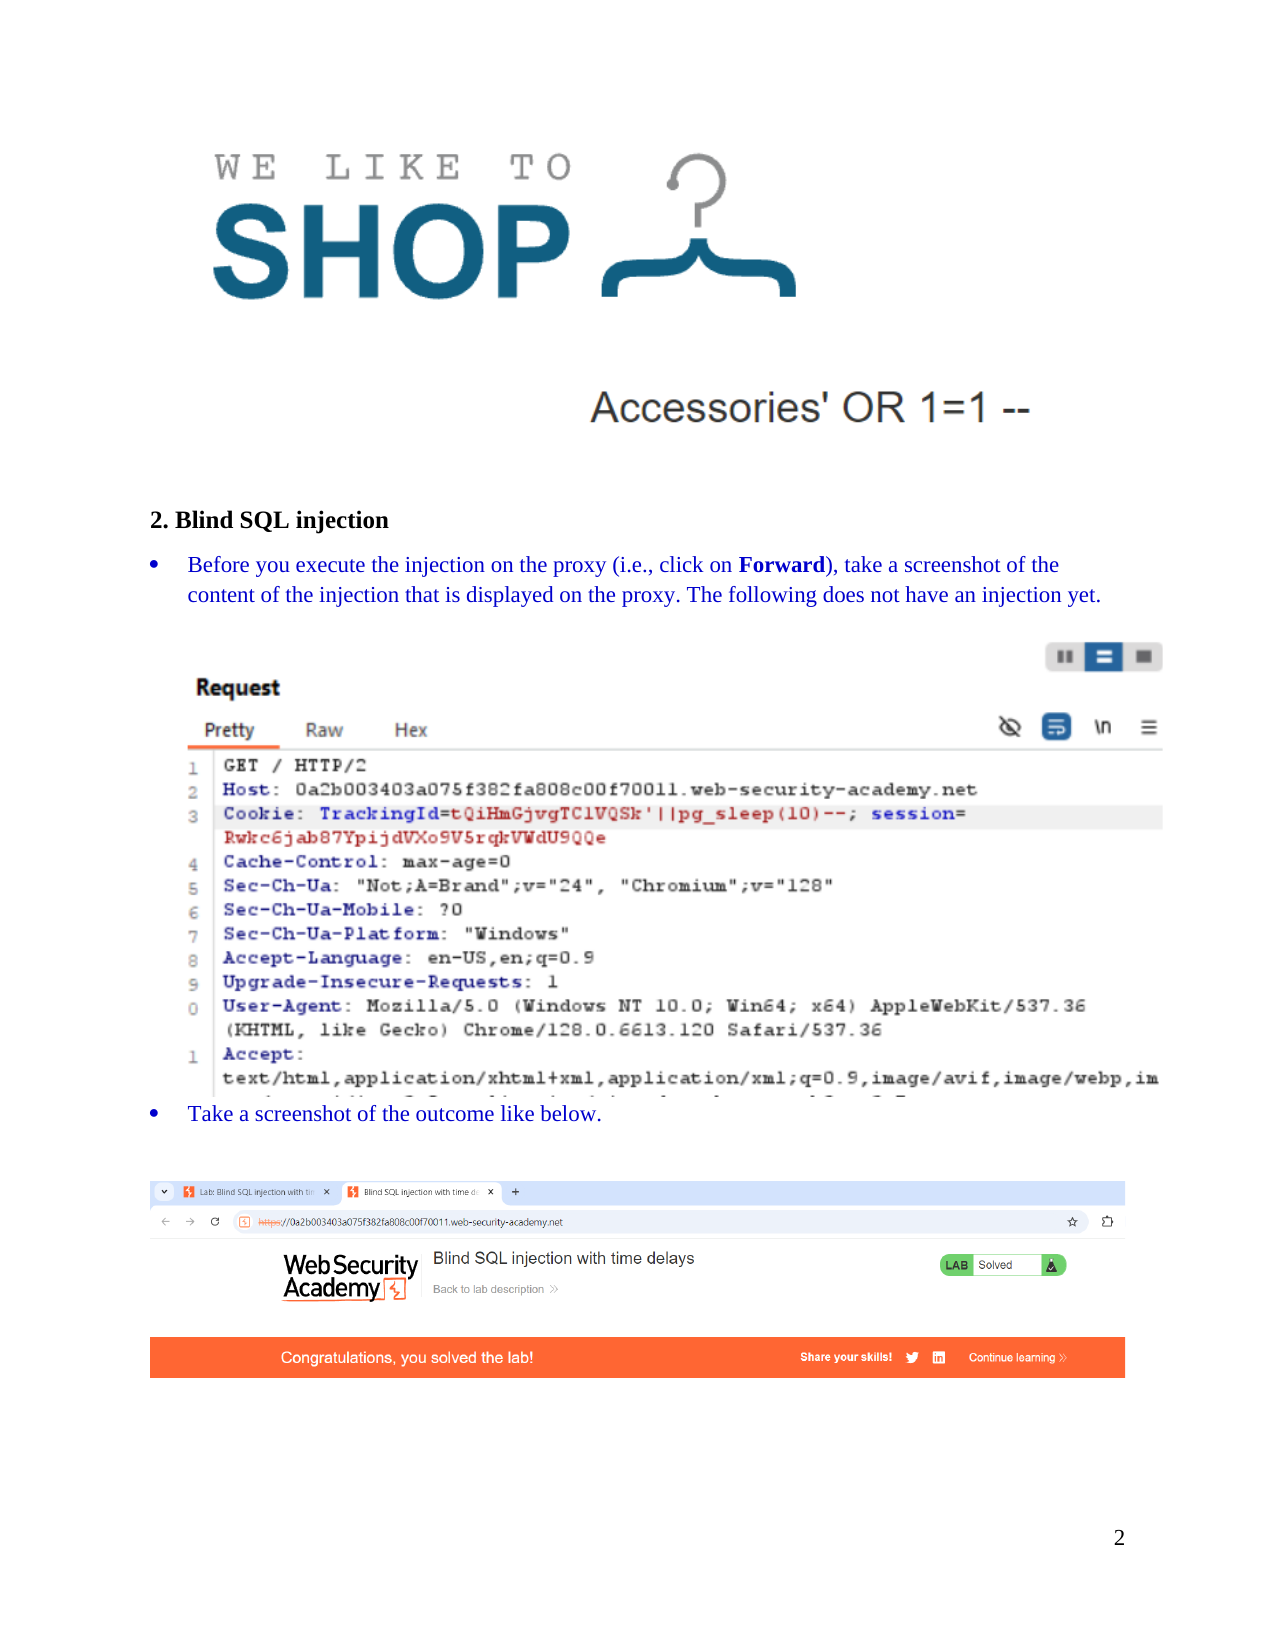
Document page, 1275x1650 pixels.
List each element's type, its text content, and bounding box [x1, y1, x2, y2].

subtitle 2. Blind SQL injection [150, 505, 1125, 534]
list Before you execute the injection on the proxy (i.e., click on Forward), take a screenshot of the content of the injection that is displayed on the proxy. The following does not have an injection yet. [150, 551, 1125, 607]
picture [150, 1181, 1125, 1381]
list Take a screenshot of the outcome like below. [150, 1100, 1125, 1126]
picture [187, 150, 1163, 481]
picture [187, 641, 1163, 1097]
